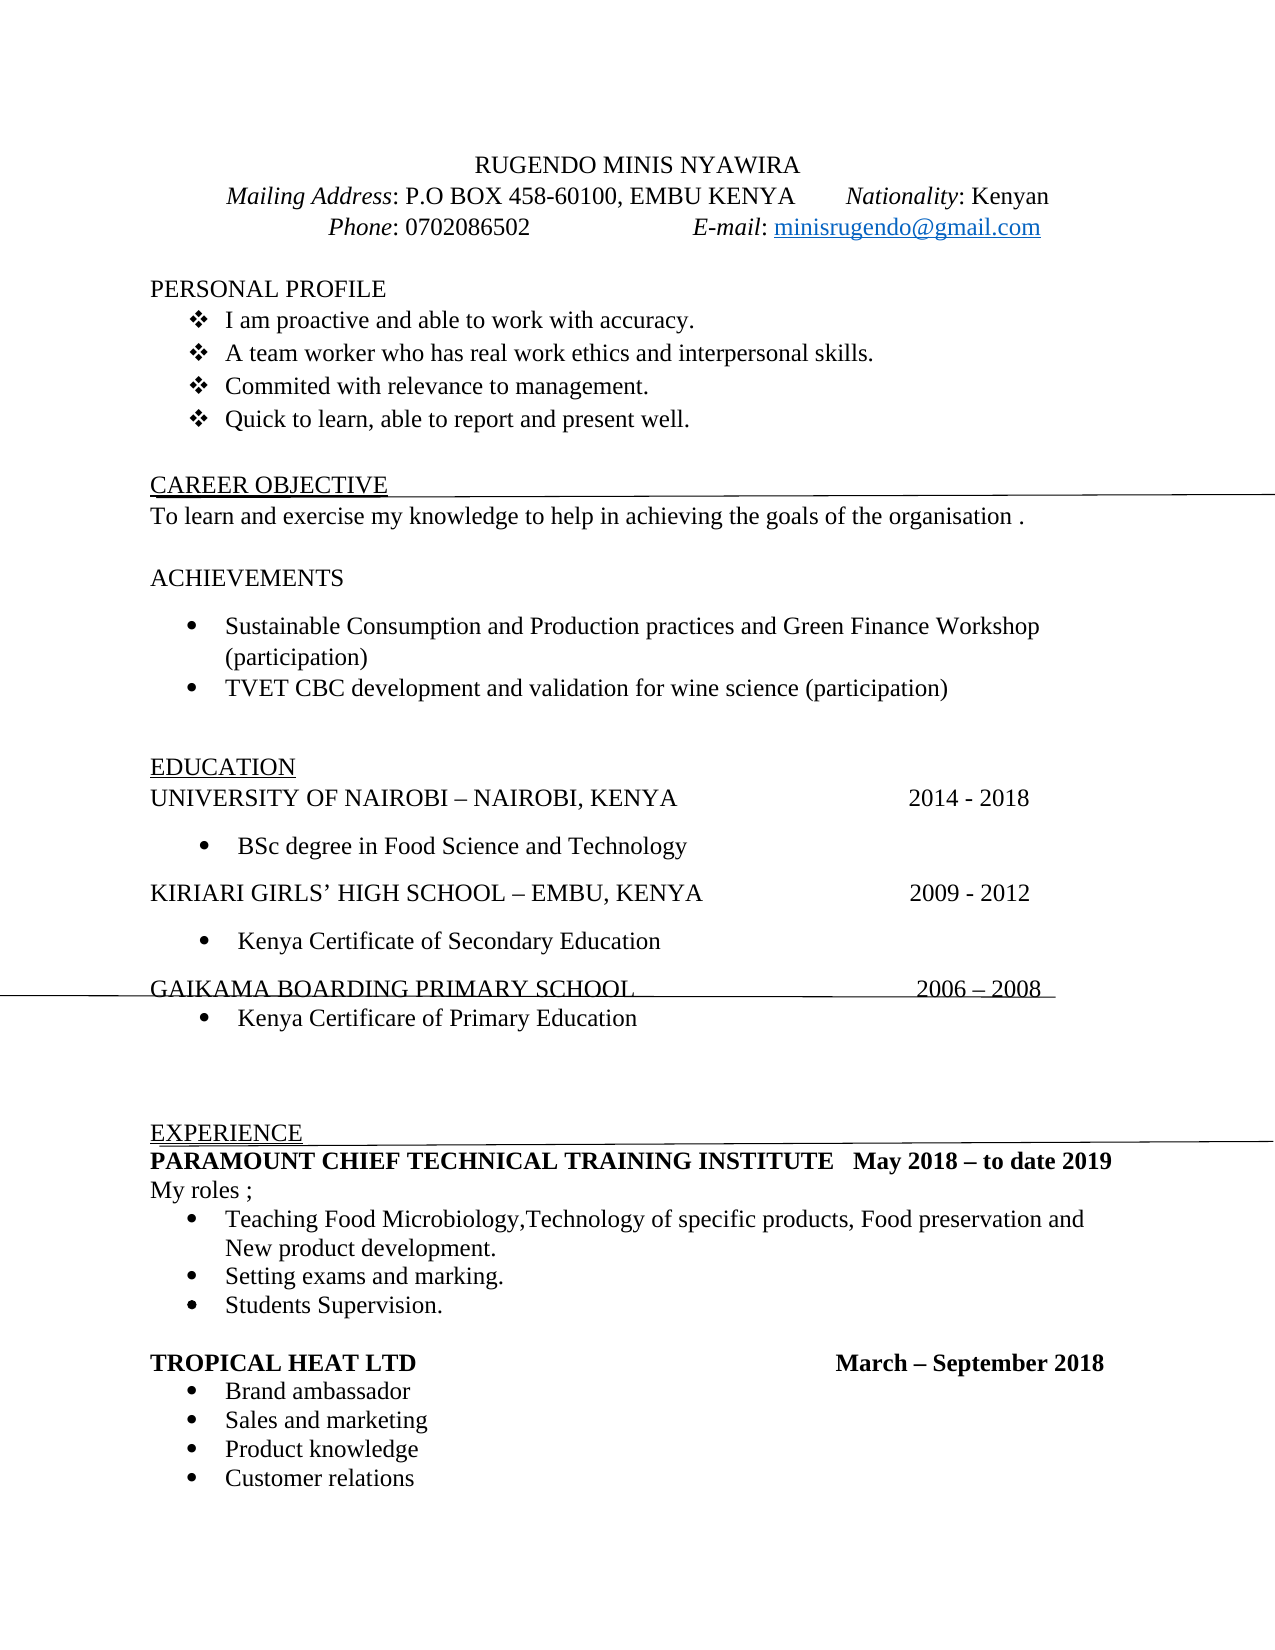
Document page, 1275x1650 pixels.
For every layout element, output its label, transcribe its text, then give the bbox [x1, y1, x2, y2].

text KIRIARI GIRLS’ HIGH SCHOOL – EMBU, KENYA 2009 - 2012 [150, 878, 1125, 907]
text TROPICAL HEAT LTD March – September 2018 [150, 1348, 1125, 1376]
list A team worker who has real work ethics and interpersonal skills. [187, 338, 1125, 367]
text EXPERIENCE [150, 1118, 1125, 1146]
text UNIVERSITY OF NAIROBI – NAIROBI, KENYA 2014 - 2018 [150, 783, 1125, 812]
list Customer relations [187, 1463, 1125, 1491]
list TVET CBC development and validation for wine science (participation) [187, 673, 1125, 702]
list Product knowledge [187, 1434, 1125, 1463]
text EDUCATION [150, 752, 1125, 781]
list Sustainable Consumption and Production practices and Green Finance Workshop (participation) [187, 611, 1125, 671]
text Mailing Address: P.O BOX 458-60100, EMBU KENYA Nationality: Kenyan [150, 181, 1125, 210]
text My roles ; [150, 1175, 1125, 1204]
list Brand ambassador [187, 1376, 1125, 1405]
list BSc degree in Food Science and Technology [200, 831, 1125, 859]
list Setting exams and marking. [187, 1261, 1125, 1290]
text ACHIEVEMENTS [150, 563, 1125, 592]
list Quick to learn, able to report and present well. [187, 404, 1125, 433]
text GAIKAMA BOARDING PRIMARY SCHOOL 2006 – 2008 [150, 974, 1125, 1003]
list Commited with relevance to management. [187, 371, 1125, 400]
list I am proactive and able to work with accuracy. [187, 305, 1125, 334]
text PERSONAL PROFILE [150, 274, 1125, 303]
list Sales and marketing [187, 1405, 1125, 1434]
text CAREER OBJECTIVE [150, 470, 1125, 496]
list Students Supervision. [187, 1290, 1125, 1319]
list Kenya Certificate of Secondary Education [200, 926, 1125, 955]
text To learn and exercise my knowledge to help in achieving the goals of the organisation . [150, 501, 1125, 530]
list Teaching Food Microbiology,Technology of specific products, Food preservation and New product development. [187, 1204, 1125, 1261]
text Phone: 0702086502 E-mail: minisrugendo@gmail.com [150, 212, 1125, 241]
list Kenya Certificare of Primary Education [200, 1003, 1125, 1031]
text PARAMOUNT CHIEF TECHNICAL TRAINING INSTITUTE May 2018 – to date 2019 [150, 1146, 1125, 1175]
text RUGENDO MINIS NYAWIRA [150, 150, 1125, 179]
